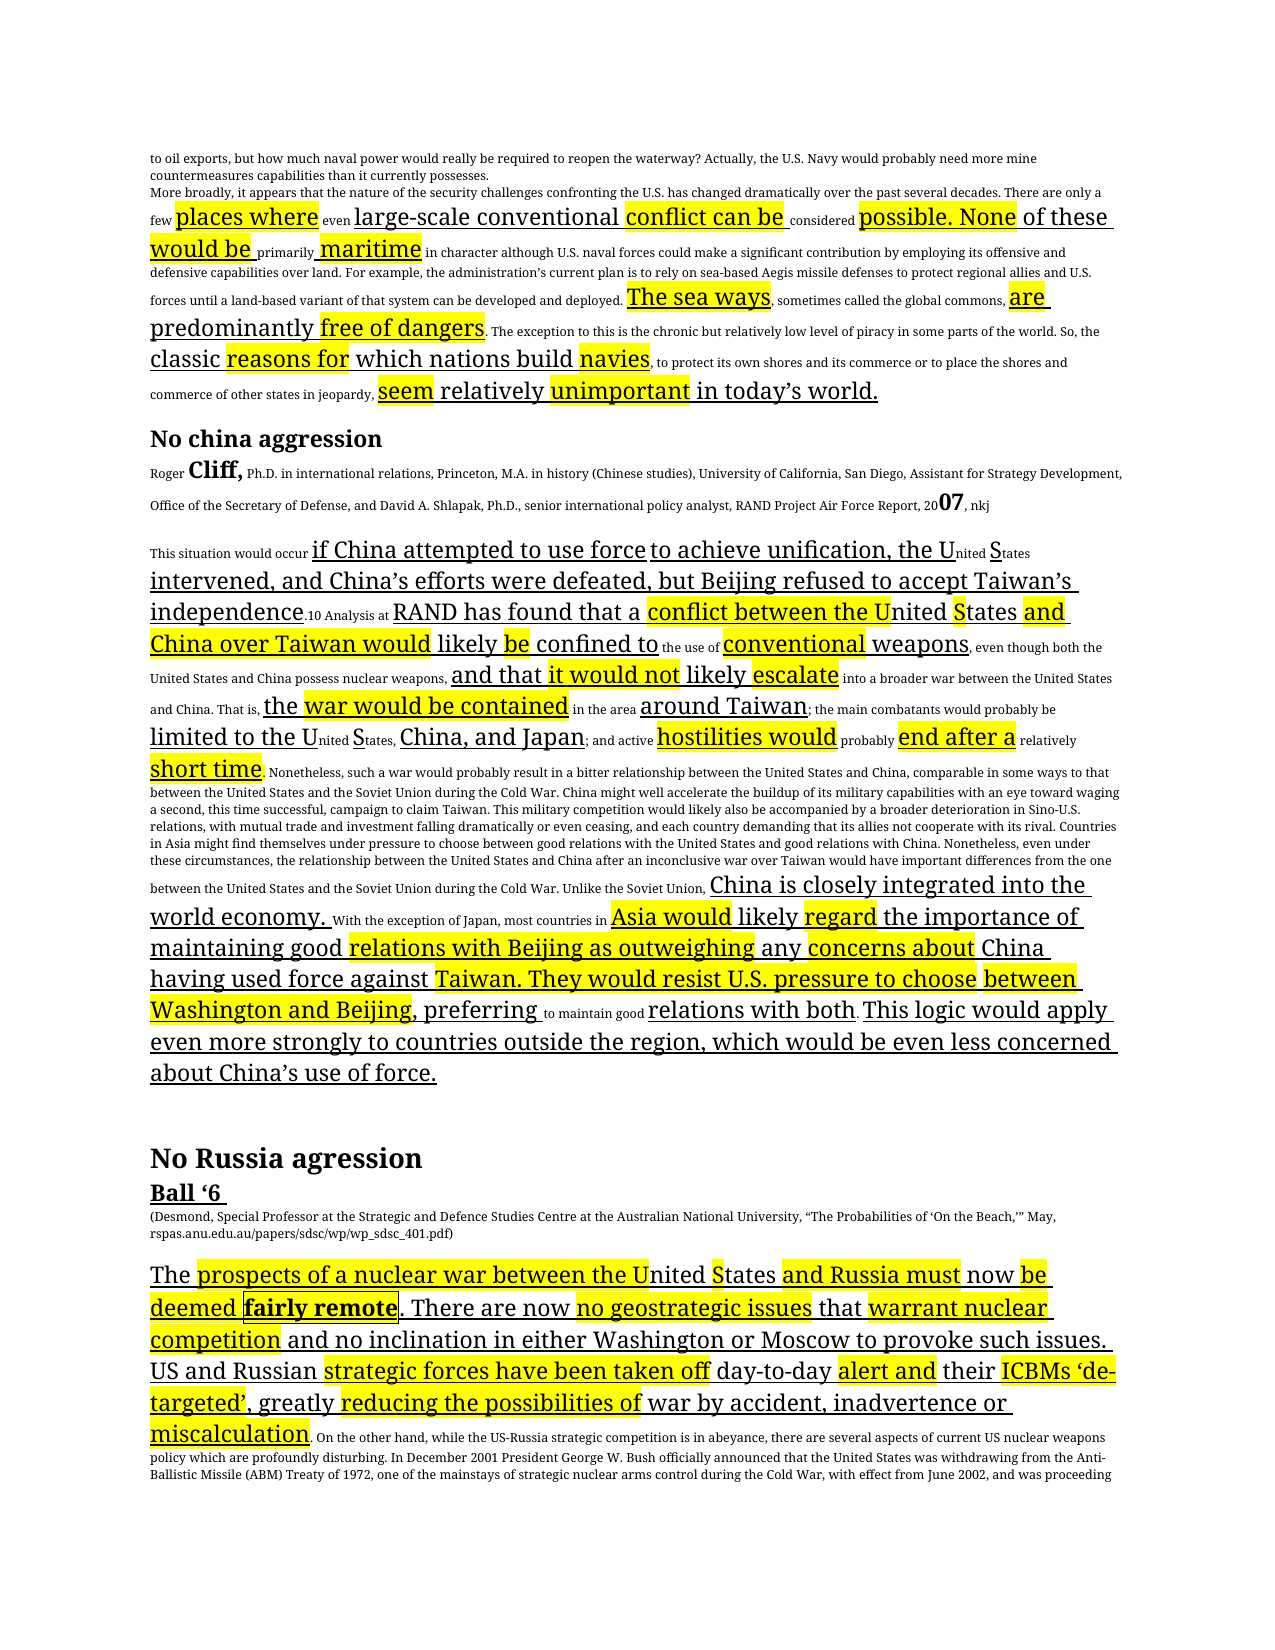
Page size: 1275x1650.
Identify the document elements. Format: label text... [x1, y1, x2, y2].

text More broadly, it appears that the nature of the security challenges confronting the U.S. has changed dramatically over the past several decades. There are only a few places where even large-scale conventional conflict can be considered possible. None of these would be primarily maritime in character although U.S. naval forces could make a significant contribution by employing its offensive and defensive capabilities over land. For example, the administration’s current plan is to rely on sea-based Aegis missile defenses to protect regional allies and U.S. forces until a land-based variant of that system can be developed and deployed. The sea ways, sometimes called the global commons, are predominantly free of dangers. The exception to this is the chronic but relatively low level of piracy in some parts of the world. So, the classic reasons for which nations build navies, to protect its own shores and its commerce or to place the shores and commerce of other states in jeopardy, seem relatively unimportant in today’s world. [150, 184, 1125, 406]
text This situation would occur if China attempted to use force to achieve unification, the United States intervened, and China’s efforts were defeated, but Beijing refused to accept Taiwan’s independence.10 Analysis at RAND has found that a conflict between the United States and China over Taiwan would likely be confined to the use of conventional weapons, even though both the United States and China possess nuclear weapons, and that it would not likely escalate into a broader war between the United States and China. That is, the war would be contained in the area around Taiwan; the main combatants would probably be limited to the United States, China, and Japan; and active hostilities would probably end after a relatively short time. Nonetheless, such a war would probably result in a bitter relationship between the United States and China, comparable in some ways to that between the United States and the Soviet Union during the Cold War. China might well accelerate the buildup of its military capabilities with an eye toward waging a second, this time successful, campaign to claim Taiwan. This military competition would likely also be accompanied by a broader deterioration in Sino-U.S. relations, with mutual trade and investment falling dramatically or even ceasing, and each country demanding that its allies not cooperate with its rival. Countries in Asia might find themselves under pressure to choose between good relations with the United States and good relations with China. Nonetheless, even under these circumstances, the relationship between the United States and China after an inconclusive war over Taiwan would have important differences from the one between the United States and the Soviet Union during the Cold War. Unlike the Soviet Union, China is closely integrated into the world economy. With the exception of Japan, most countries in Asia would likely regard the importance of maintaining good relations with Beijing as outweighing any concerns about China having used force against Taiwan. They would resist U.S. pressure to choose between Washington and Beijing, preferring to maintain good relations with both. This logic would apply even more strongly to countries outside the region, which would be even less concerned about China’s use of force. [150, 534, 1125, 1088]
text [150, 1259, 1125, 1483]
subtitle No Russia agression [150, 1140, 1125, 1177]
text Ball ‘6 [150, 1177, 1125, 1208]
text (Desmond, Special Professor at the Strategic and Defence Studies Centre at the Australian National University, “The Probabilities of ‘On the Beach,’” May, rspas.anu.edu.au/papers/sdsc/wp/wp_sdsc_401.pdf) [150, 1208, 1125, 1242]
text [150, 150, 1125, 184]
text No china aggression [150, 423, 1125, 454]
text Roger Cliff, Ph.D. in international relations, Princeton, M.A. in history (Chinese studies), University of California, San Diego, Assistant for Strategy Development, Office of the Secretary of Defense, and David A. Shlapak, Ph.D., senior international policy analyst, RAND Project Air Force Report, 2007, nkj [150, 454, 1125, 517]
